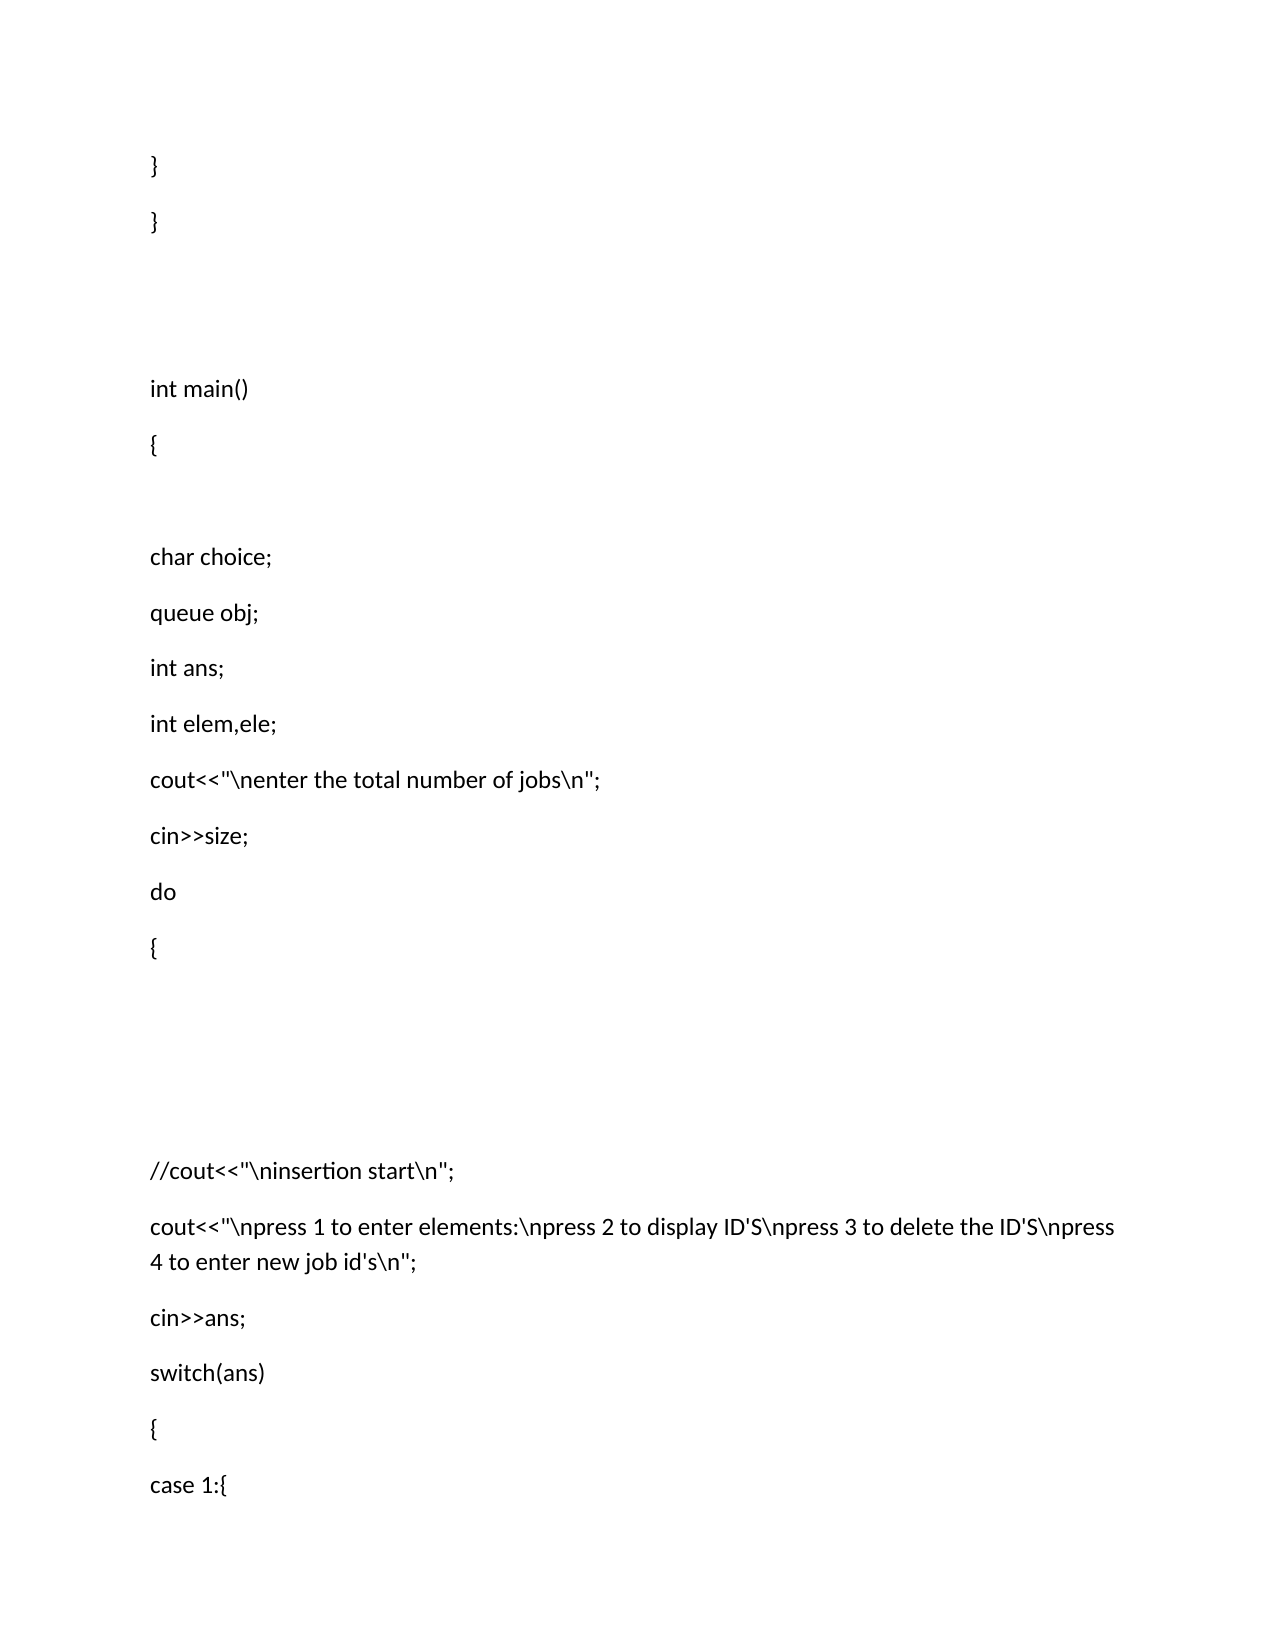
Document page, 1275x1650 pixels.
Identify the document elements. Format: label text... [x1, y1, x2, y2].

text switch(ans) [150, 1357, 1125, 1388]
text } [150, 206, 1125, 236]
text case 1:{ [150, 1469, 1125, 1500]
text int ans; [150, 652, 1125, 683]
text cin>>ans; [150, 1302, 1125, 1332]
text cout<<"\nenter the total number of jobs\n"; [150, 764, 1125, 795]
text { [150, 1413, 1125, 1444]
text //cout<<"\ninsertion start\n"; [150, 1155, 1125, 1186]
text } [150, 150, 1125, 181]
text int elem,ele; [150, 708, 1125, 739]
text queue obj; [150, 597, 1125, 627]
text int main() [150, 373, 1125, 404]
text char choice; [150, 541, 1125, 571]
text { [150, 429, 1125, 460]
text do [150, 876, 1125, 906]
text { [150, 932, 1125, 962]
text cout<<"\npress 1 to enter elements:\npress 2 to display ID'S\npress 3 to delete the ID'S\npress 4 to enter new job id's\n"; [150, 1211, 1125, 1276]
text cin>>size; [150, 820, 1125, 851]
